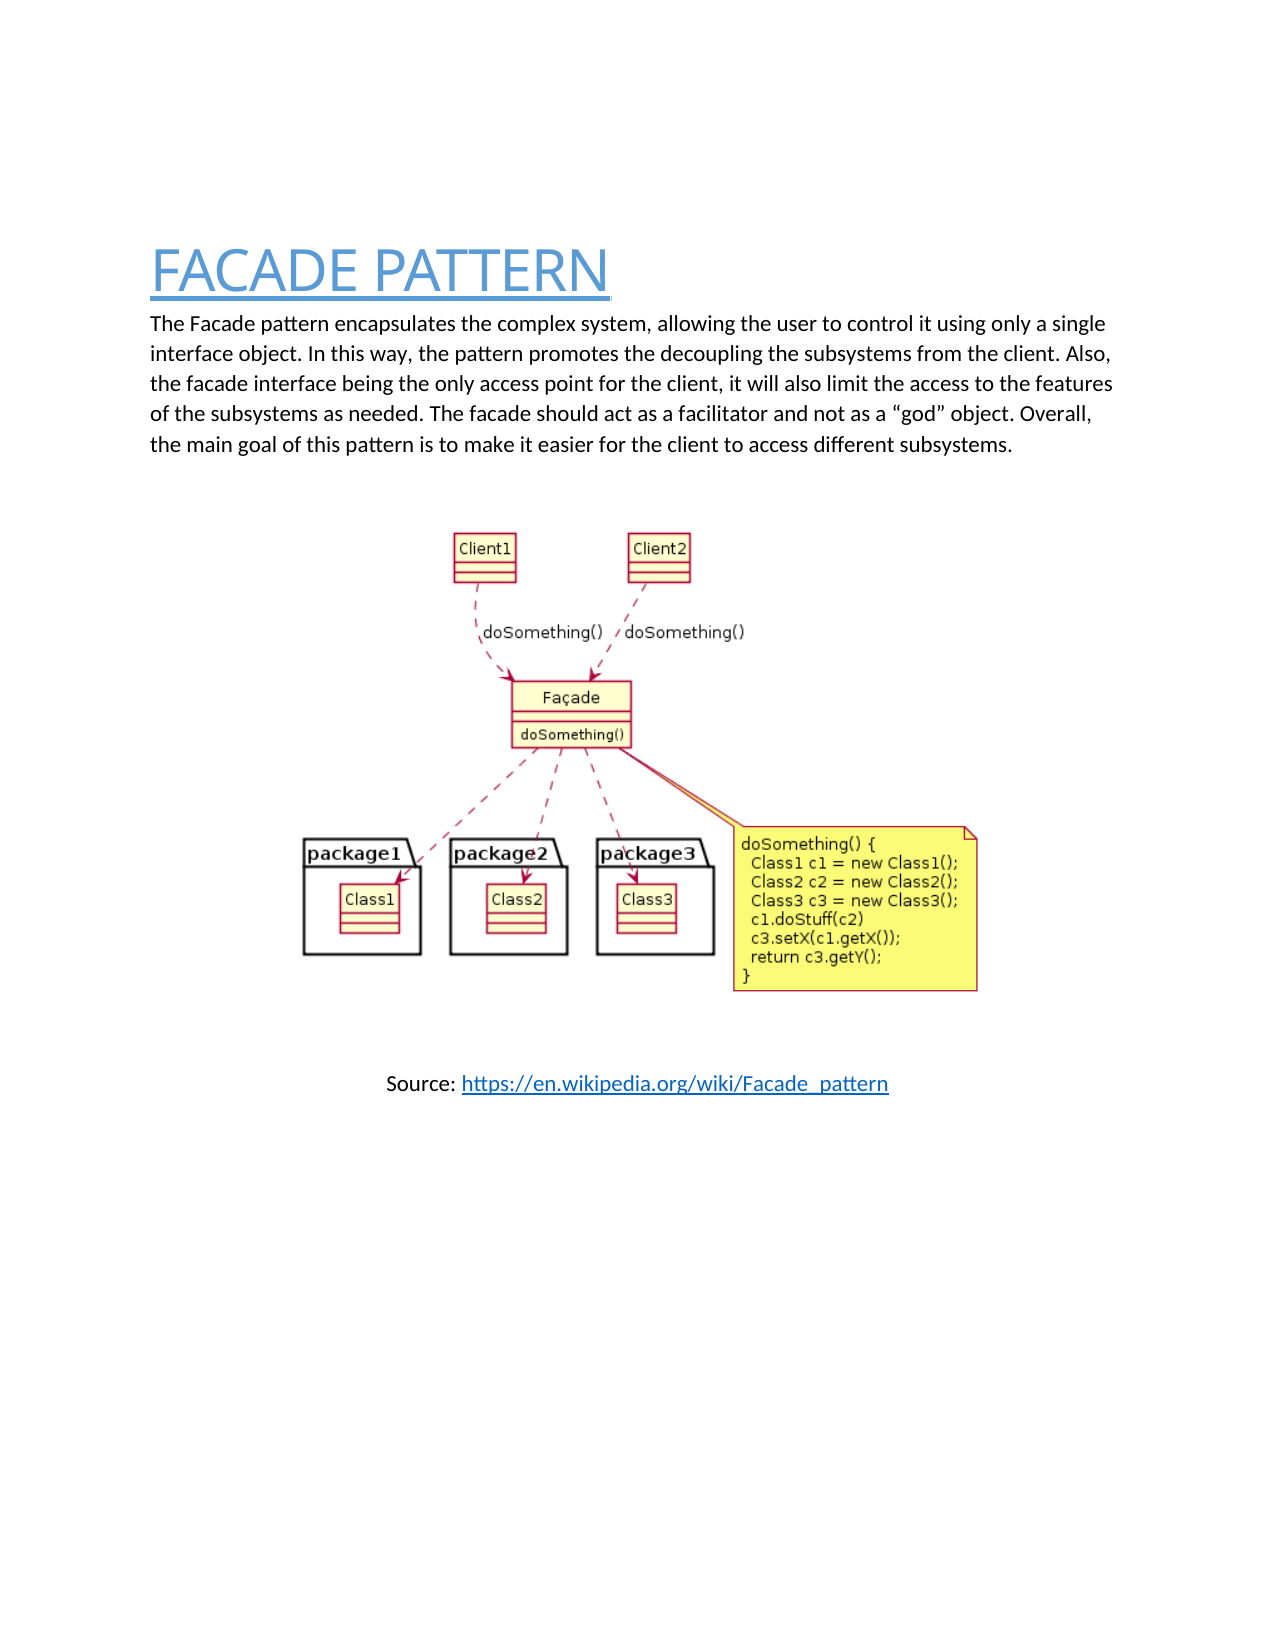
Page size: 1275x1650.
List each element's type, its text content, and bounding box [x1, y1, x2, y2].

text Source: https://en.wikipedia.org/wiki/Facade_pattern [150, 1069, 1125, 1097]
title FACADE PATTERN [150, 229, 1125, 309]
picture [276, 523, 999, 1004]
text The Facade pattern encapsulates the complex system, allowing the user to control it using only a single interface object. In this way, the pattern promotes the decoupling the subsystems from the client. Also, the facade interface being the only access point for the client, it will also limit the access to the features of the subsystems as needed. The facade should act as a facilitator and not as a “god” object. Overall, the main goal of this pattern is to make it easier for the client to access different subsystems. [150, 309, 1125, 458]
